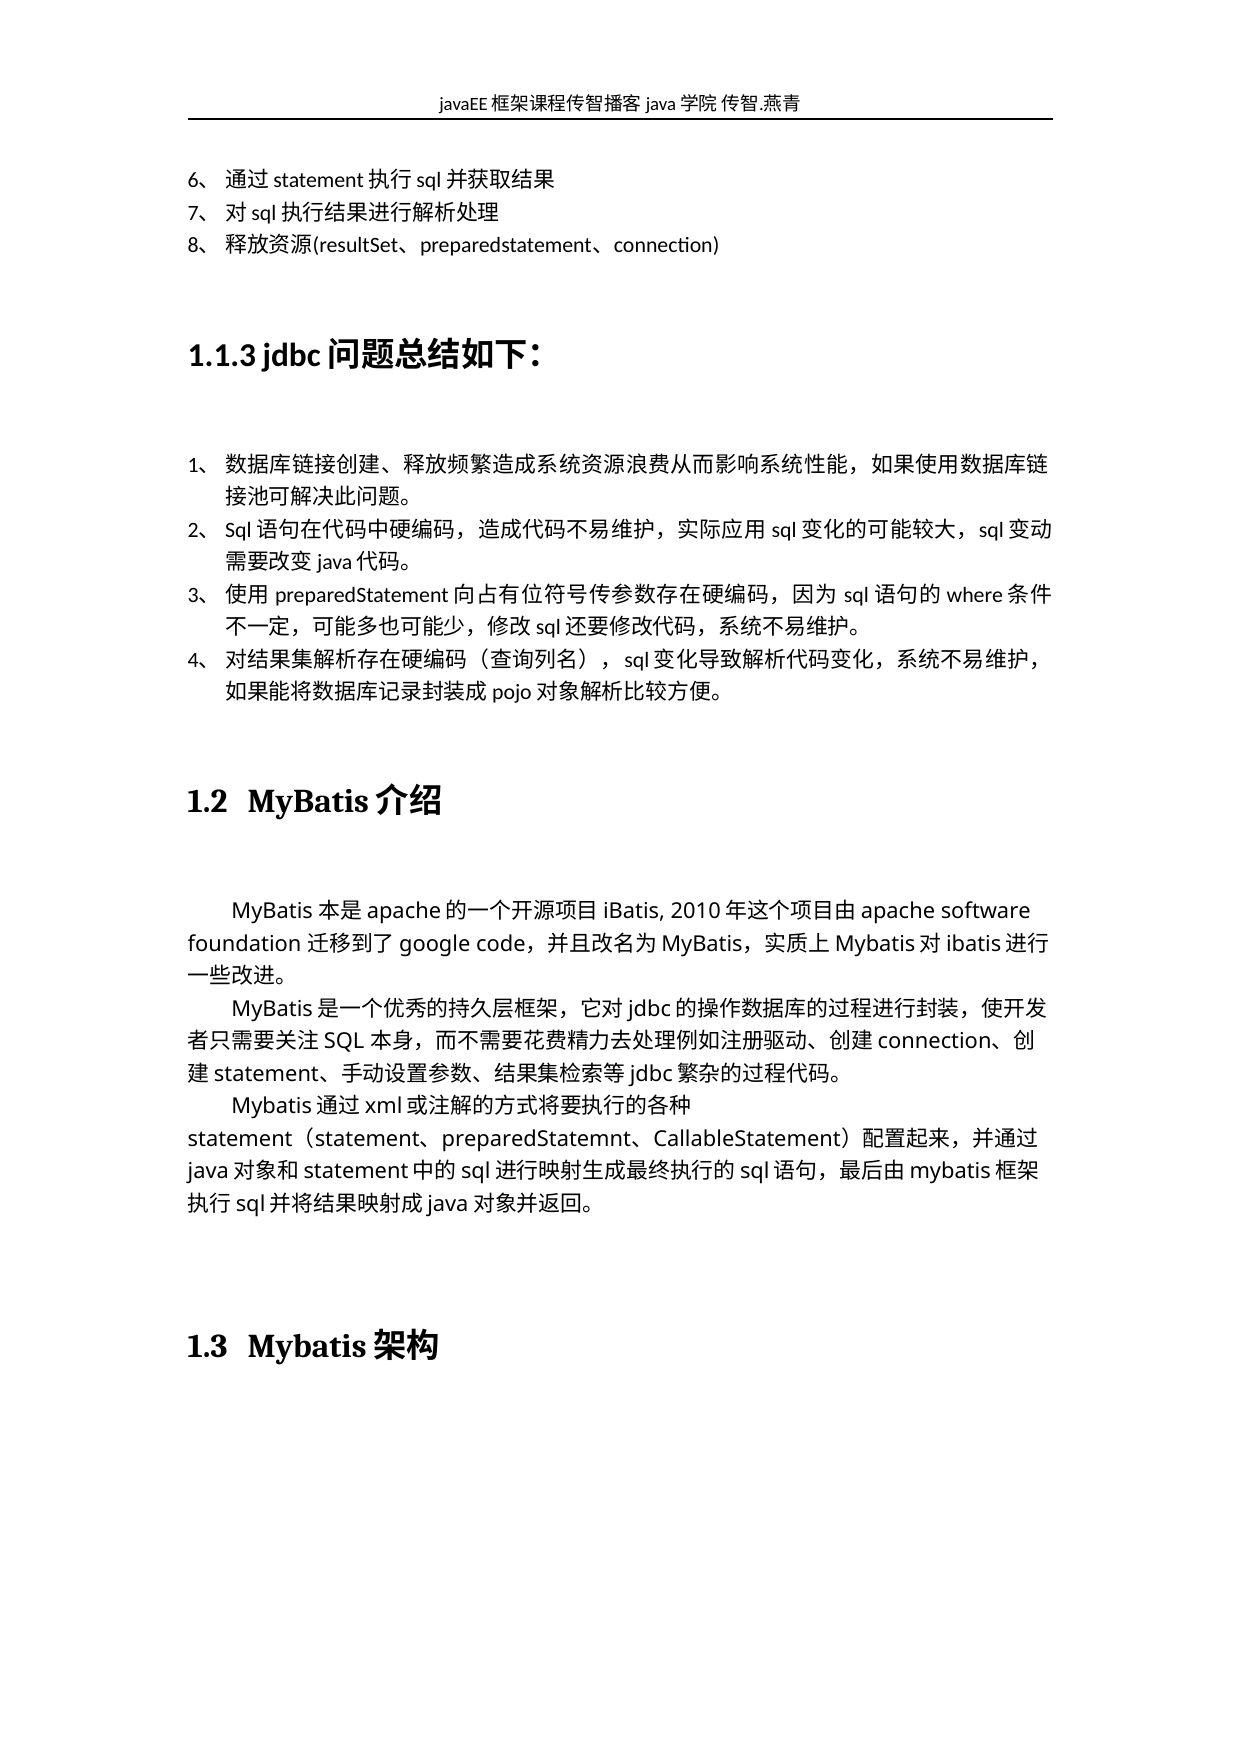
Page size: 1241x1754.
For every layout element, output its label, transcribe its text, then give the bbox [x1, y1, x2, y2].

text MyBatis 本是apache的一个开源项目iBatis, 2010年这个项目由apache software foundation 迁移到了google code，并且改名为MyBatis，实质上Mybatis对ibatis进行一些改进。 [187, 893, 1053, 991]
text MyBatis是一个优秀的持久层框架，它对jdbc的操作数据库的过程进行封装，使开发者只需要关注 SQL 本身，而不需要花费精力去处理例如注册驱动、创建connection、创建statement、手动设置参数、结果集检索等jdbc繁杂的过程代码。 [187, 991, 1053, 1088]
subtitle MyBatis介绍 [187, 766, 1053, 831]
text Mybatis通过xml或注解的方式将要执行的各种statement（statement、preparedStatemnt、CallableStatement）配置起来，并通过java对象和statement中的sql进行映射生成最终执行的sql语句，最后由mybatis框架执行sql并将结果映射成java对象并返回。 [187, 1088, 1053, 1218]
list 数据库链接创建、释放频繁造成系统资源浪费从而影响系统性能，如果使用数据库链接池可解决此问题。 [187, 446, 1053, 511]
list 使用preparedStatement向占有位符号传参数存在硬编码，因为sql语句的where条件不一定，可能多也可能少，修改sql还要修改代码，系统不易维护。 [187, 576, 1053, 641]
list 通过statement执行sql并获取结果 [187, 162, 1053, 194]
list Sql语句在代码中硬编码，造成代码不易维护，实际应用sql变化的可能较大，sql变动需要改变java代码。 [187, 511, 1053, 576]
list 对结果集解析存在硬编码（查询列名），sql变化导致解析代码变化，系统不易维护，如果能将数据库记录封装成pojo对象解析比较方便。 [187, 641, 1053, 706]
subtitle jdbc问题总结如下： [187, 319, 1053, 384]
list 对sql执行结果进行解析处理 [187, 194, 1053, 227]
subtitle Mybatis架构 [187, 1310, 1053, 1375]
list 释放资源(resultSet、preparedstatement、connection) [187, 227, 1053, 259]
